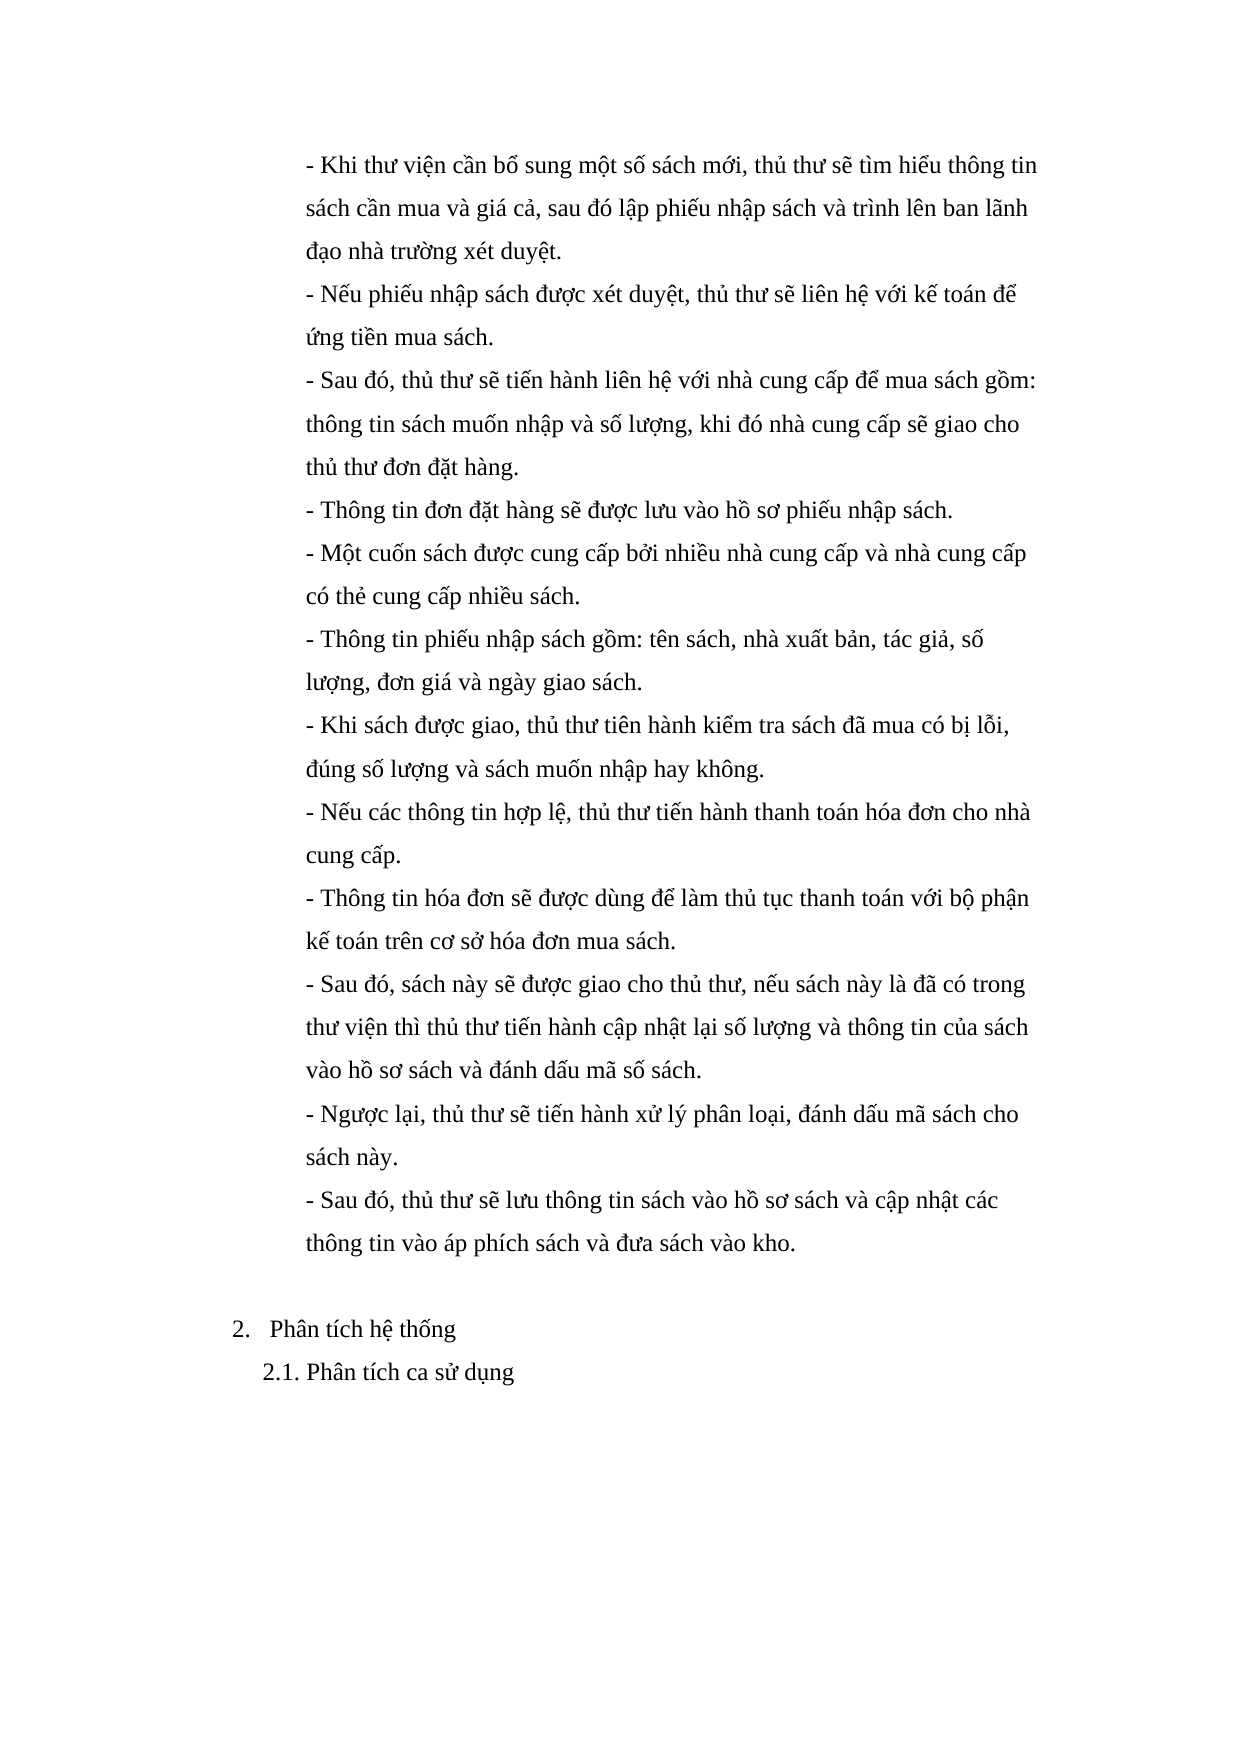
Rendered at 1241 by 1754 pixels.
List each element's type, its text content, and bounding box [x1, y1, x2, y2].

text - Khi sách được giao, thủ thư tiên hành kiểm tra sách đã mua có bị lỗi, đúng số lượng và sách muốn nhập hay không. [306, 711, 1053, 782]
text - Sau đó, thủ thư sẽ tiến hành liên hệ với nhà cung cấp để mua sách gồm: thông tin sách muốn nhập và số lượng, khi đó nhà cung cấp sẽ giao cho thủ thư đơn đặt hàng. [306, 366, 1053, 481]
text - Thông tin hóa đơn sẽ được dùng để làm thủ tục thanh toán với bộ phận kế toán trên cơ sở hóa đơn mua sách. [306, 883, 1053, 955]
list Phân tích hệ thống [232, 1314, 1053, 1343]
text - Sau đó, thủ thư sẽ lưu thông tin sách vào hồ sơ sách và cập nhật các thông tin vào áp phích sách và đưa sách vào kho. [306, 1185, 1053, 1257]
text - Thông tin phiếu nhập sách gồm: tên sách, nhà xuất bản, tác giả, số lượng, đơn giá và ngày giao sách. [306, 624, 1053, 696]
text - Thông tin đơn đặt hàng sẽ được lưu vào hồ sơ phiếu nhập sách. [306, 495, 1053, 524]
text - Ngược lại, thủ thư sẽ tiến hành xử lý phân loại, đánh dấu mã sách cho sách này. [306, 1099, 1053, 1171]
text - Một cuốn sách được cung cấp bởi nhiều nhà cung cấp và nhà cung cấp có thẻ cung cấp nhiều sách. [306, 538, 1053, 610]
text - Nếu các thông tin hợp lệ, thủ thư tiến hành thanh toán hóa đơn cho nhà cung cấp. [306, 797, 1053, 869]
list 2.1. Phân tích ca sử dụng [262, 1357, 1053, 1386]
text - Nếu phiếu nhập sách được xét duyệt, thủ thư sẽ liên hệ với kế toán để ứng tiền mua sách. [306, 279, 1053, 351]
text - Sau đó, sách này sẽ được giao cho thủ thư, nếu sách này là đã có trong thư viện thì thủ thư tiến hành cập nhật lại số lượng và thông tin của sách vào hồ sơ sách và đánh dấu mã số sách. [306, 969, 1053, 1084]
text - Khi thư viện cần bổ sung một số sách mới, thủ thư sẽ tìm hiểu thông tin sách cần mua và giá cả, sau đó lập phiếu nhập sách và trình lên ban lãnh đạo nhà trường xét duyệt. [306, 150, 1053, 265]
